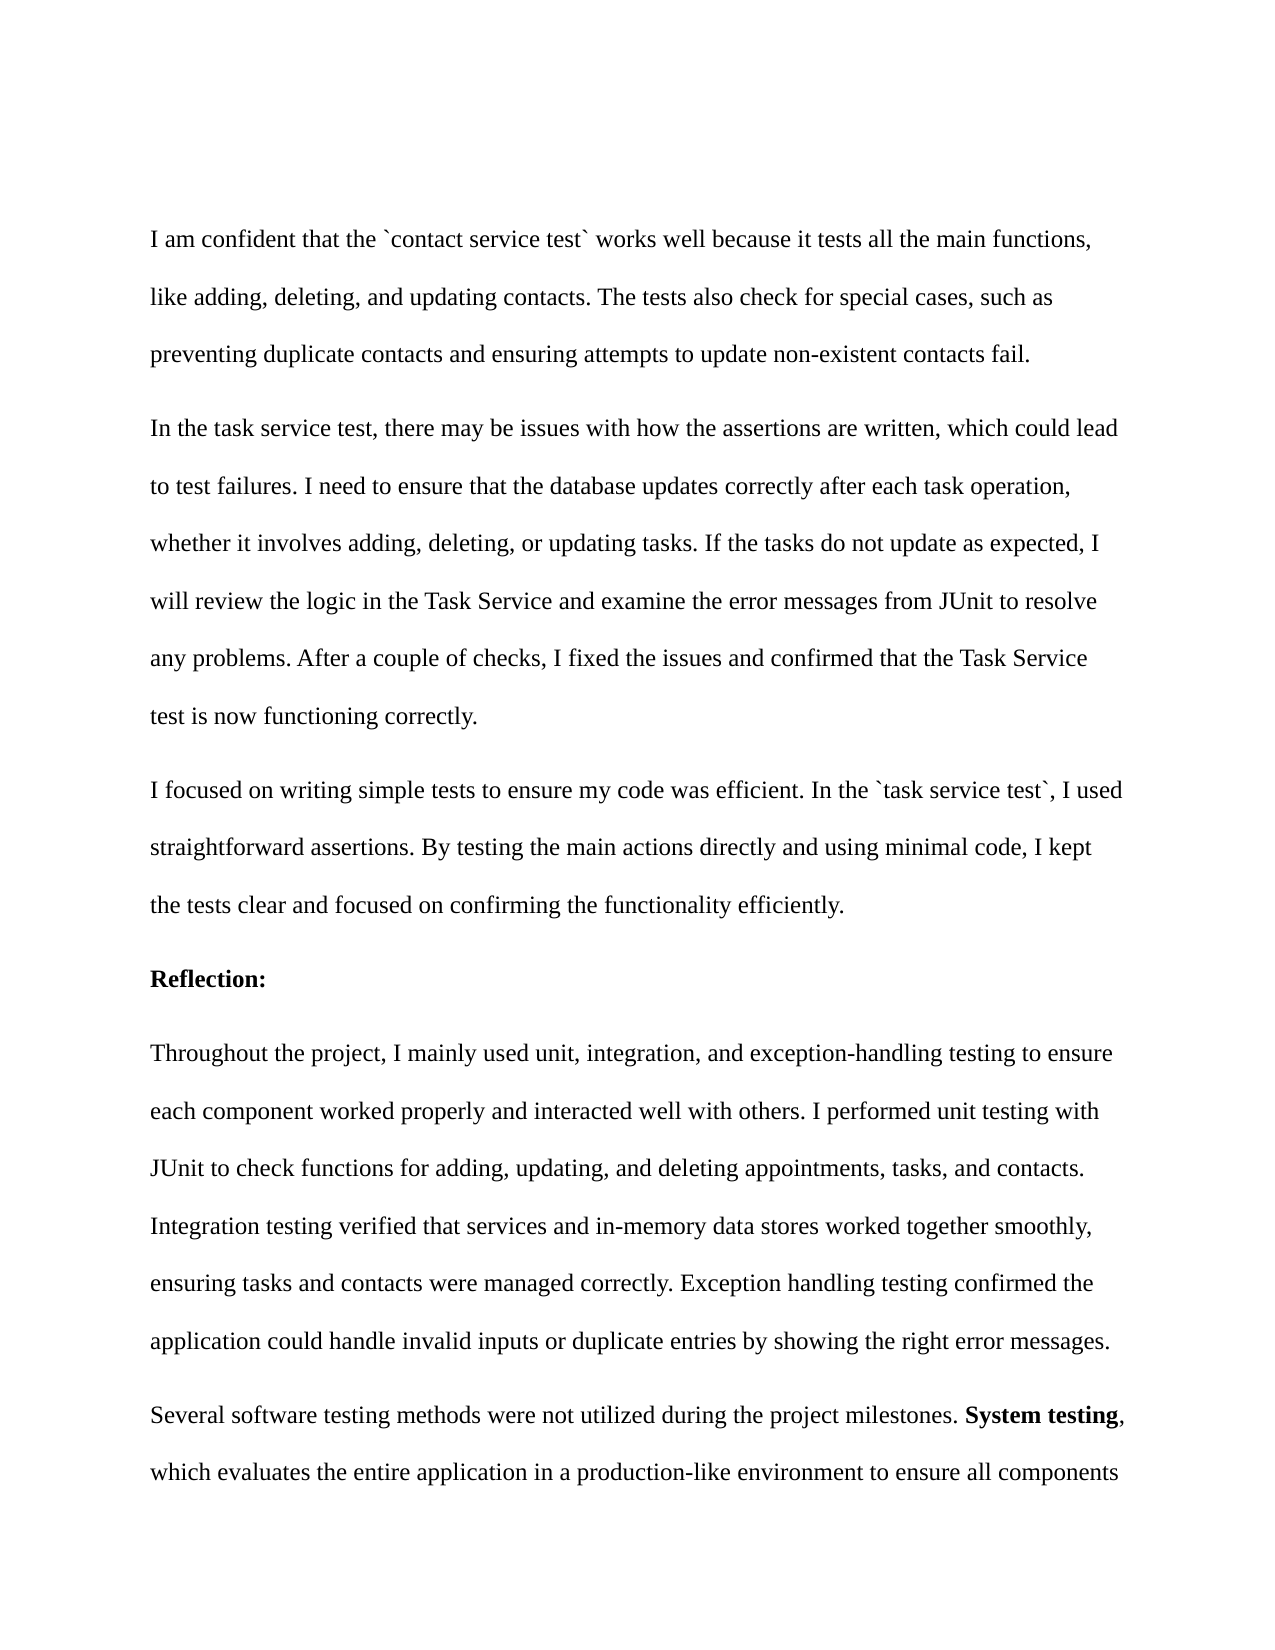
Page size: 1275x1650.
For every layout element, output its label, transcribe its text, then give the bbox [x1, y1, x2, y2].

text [150, 1400, 1125, 1486]
text Reflection: [150, 964, 1125, 993]
text I am confident that the `contact service test` works well because it tests all the main functions, like adding, deleting, and updating contacts. The tests also check for special cases, such as preventing duplicate contacts and ensuring attempts to update non-existent contacts fail. [150, 224, 1125, 368]
text In the task service test, there may be issues with how the assertions are written, which could lead to test failures. I need to ensure that the database updates correctly after each task operation, whether it involves adding, deleting, or updating tasks. If the tasks do not update as expected, I will review the logic in the Task Service and examine the error messages from JUnit to resolve any problems. After a couple of checks, I fixed the issues and confirmed that the Task Service test is now functioning correctly. [150, 413, 1125, 729]
text I focused on writing simple tests to ensure my code was efficient. In the `task service test`, I used straightforward assertions. By testing the main actions directly and using minimal code, I kept the tests clear and focused on confirming the functionality efficiently. [150, 775, 1125, 919]
text Throughout the project, I mainly used unit, integration, and exception-handling testing to ensure each component worked properly and interacted well with others. I performed unit testing with JUnit to check functions for adding, updating, and deleting appointments, tasks, and contacts. Integration testing verified that services and in-memory data stores worked together smoothly, ensuring tasks and contacts were managed correctly. Exception handling testing confirmed the application could handle invalid inputs or duplicate entries by showing the right error messages. [150, 1038, 1125, 1354]
